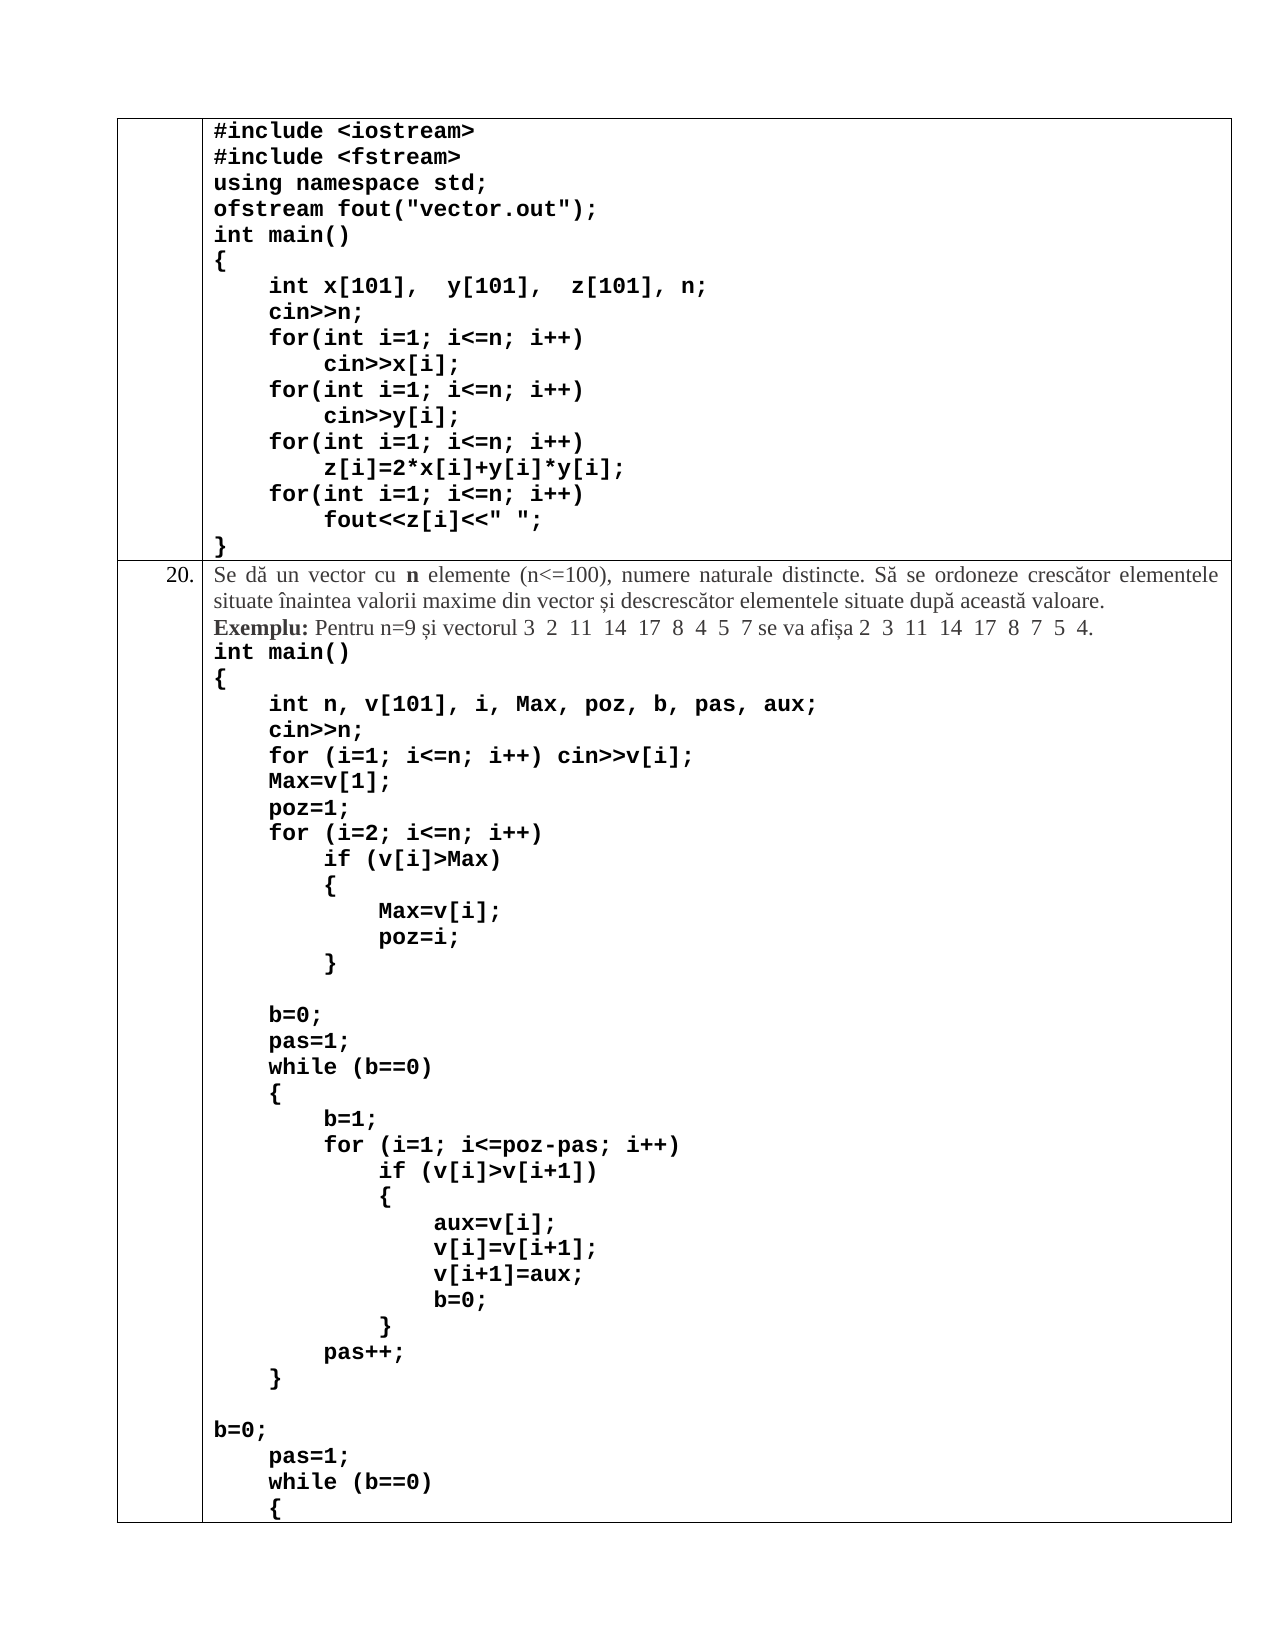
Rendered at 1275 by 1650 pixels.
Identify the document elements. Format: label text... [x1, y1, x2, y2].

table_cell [203, 561, 1231, 1522]
table_cell [118, 561, 202, 1522]
table_cell [118, 119, 202, 560]
